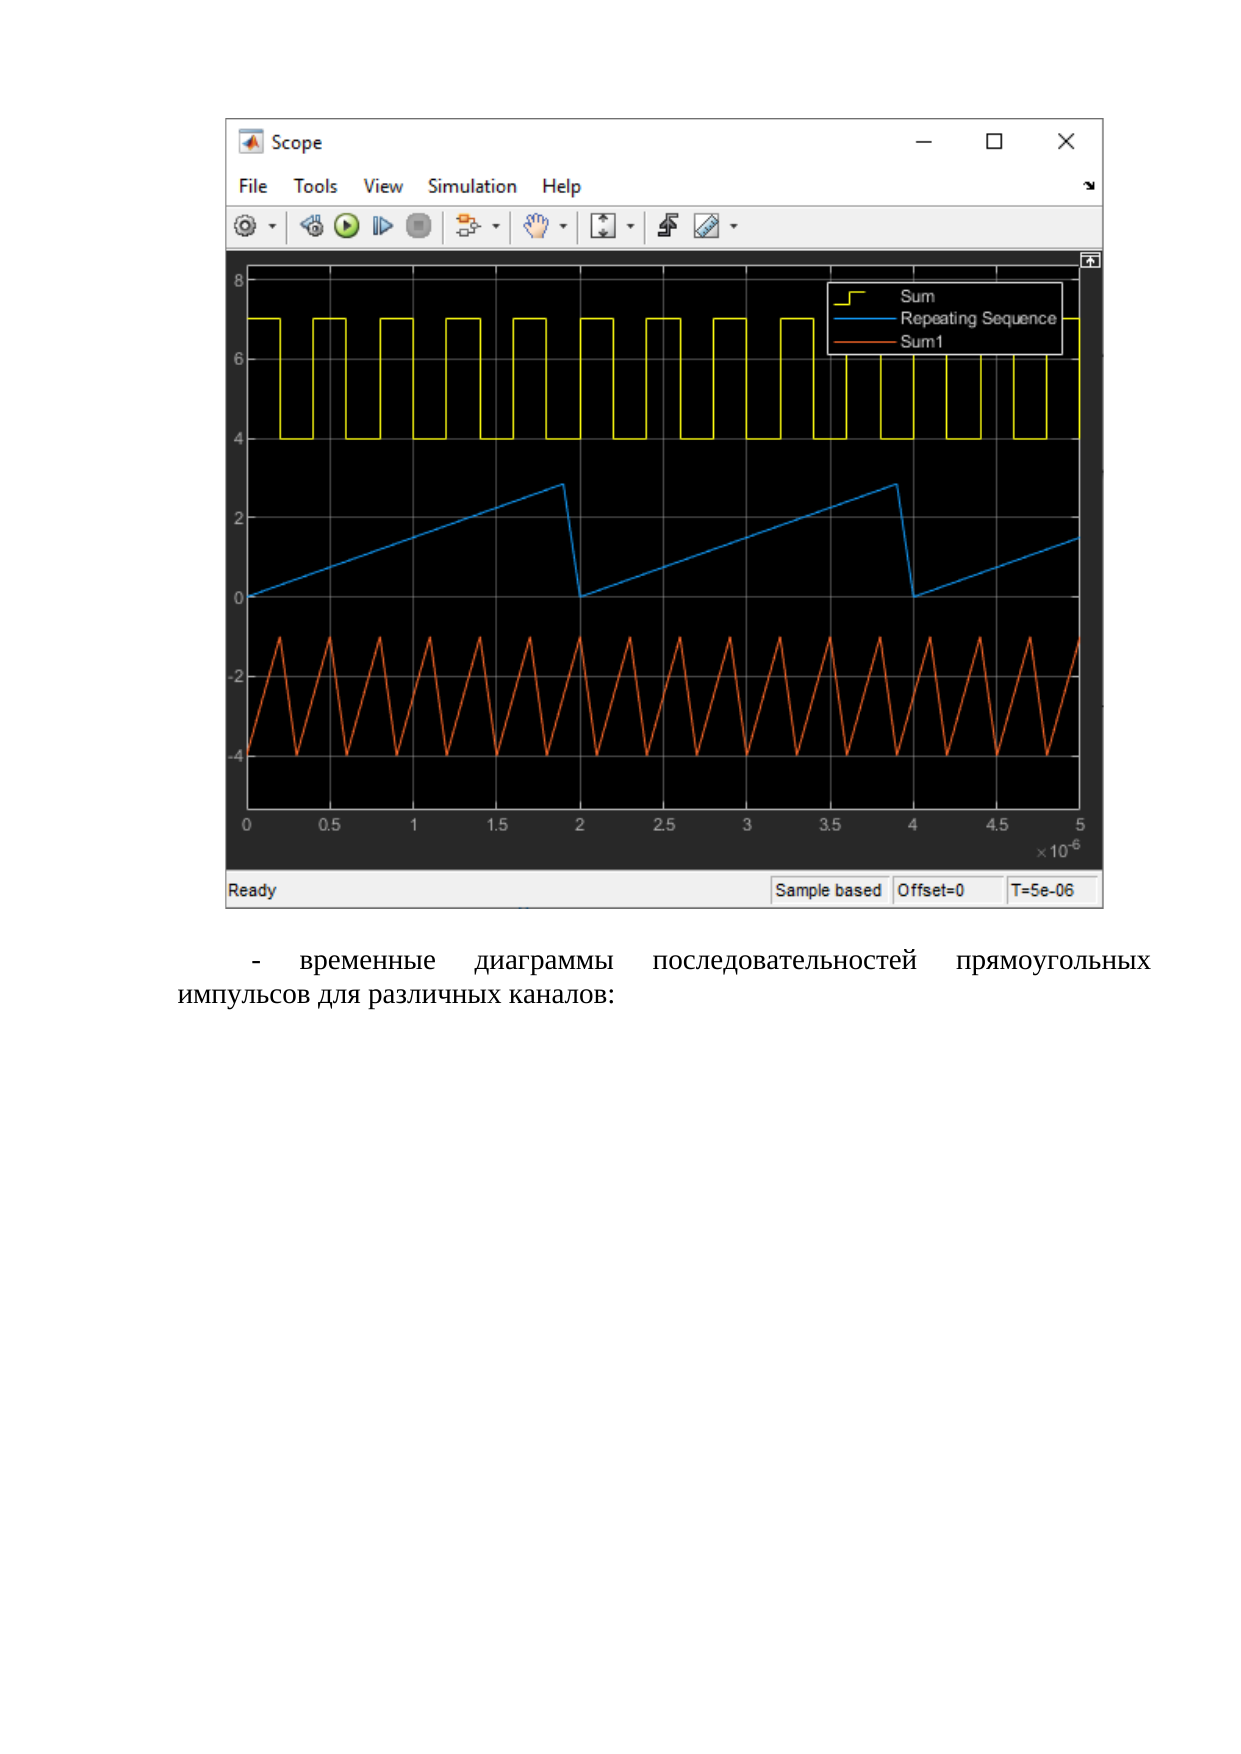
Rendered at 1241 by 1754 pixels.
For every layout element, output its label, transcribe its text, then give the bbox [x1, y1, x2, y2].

text - временные диаграммы последовательностей прямоугольных импульсов для различных каналов: [177, 942, 1152, 1009]
picture [225, 118, 1104, 909]
